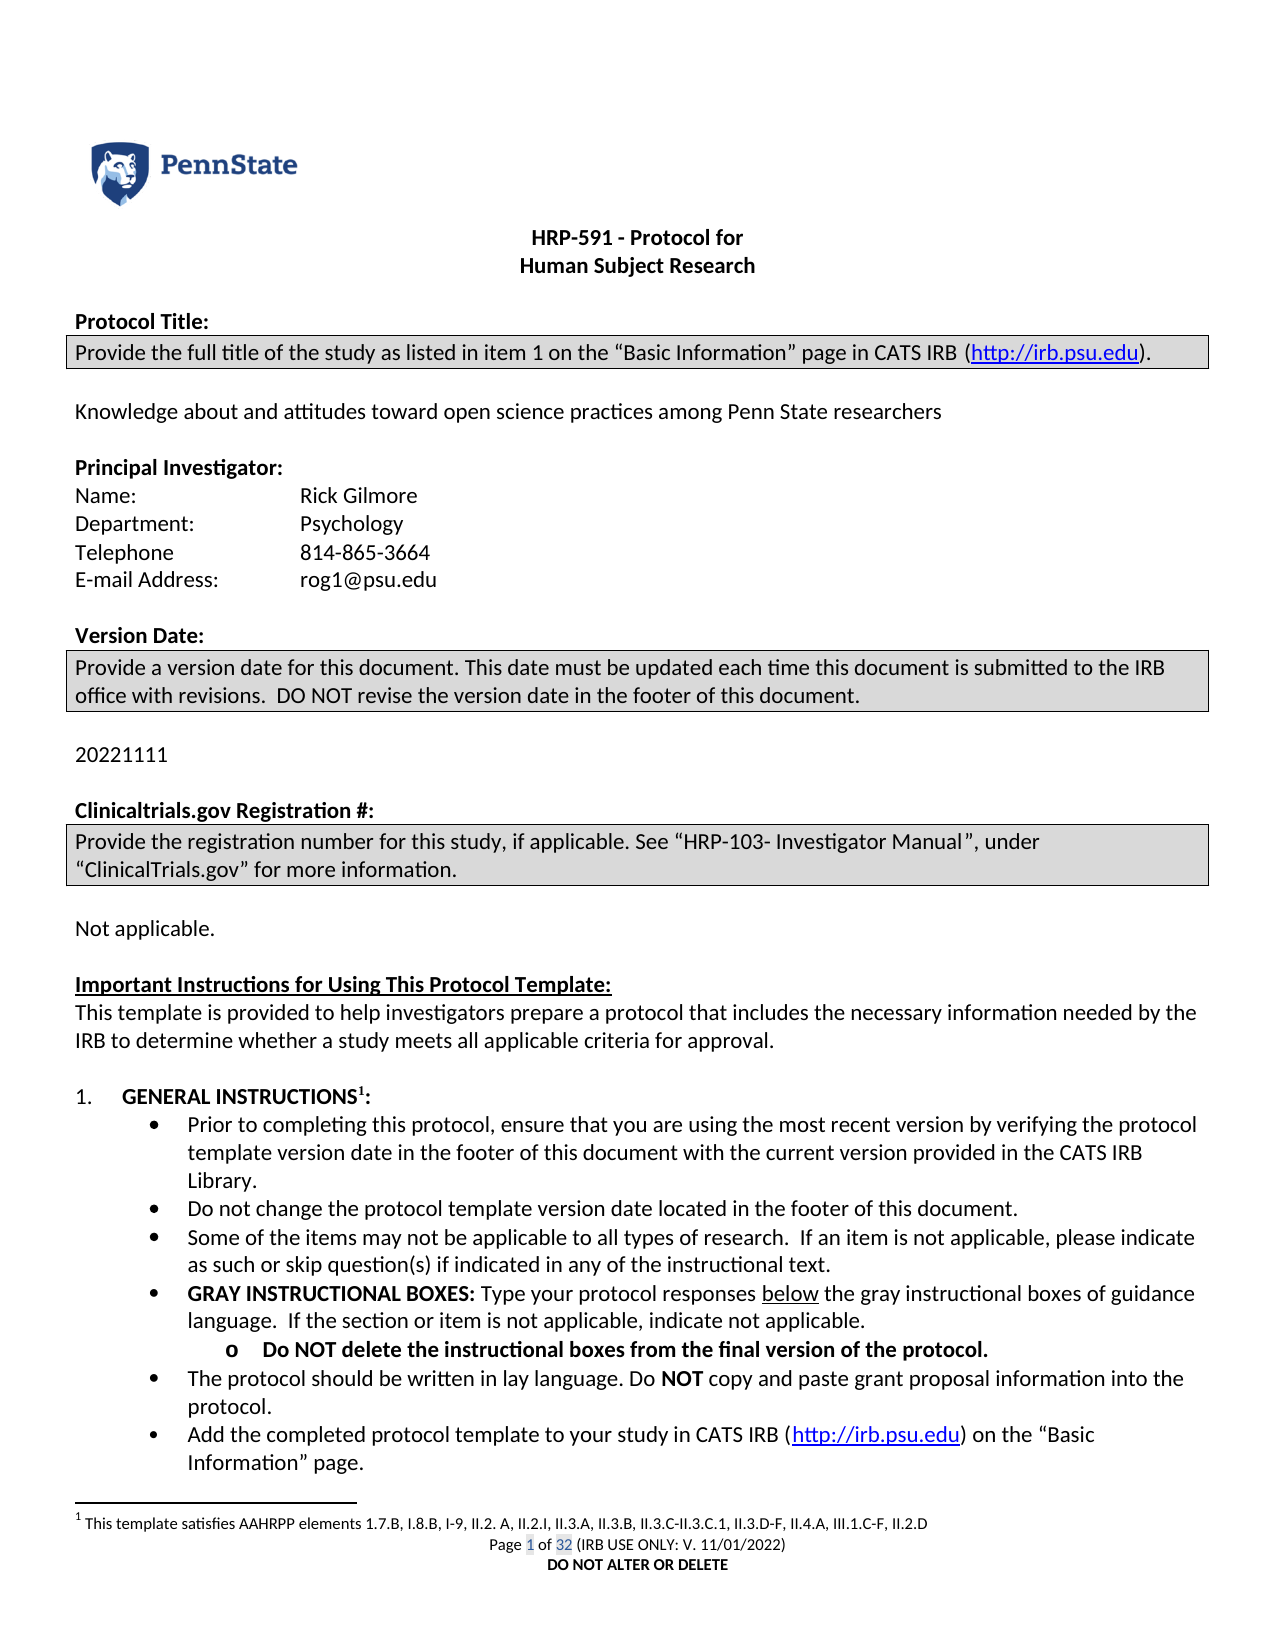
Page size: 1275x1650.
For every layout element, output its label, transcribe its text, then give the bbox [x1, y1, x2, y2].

text E-mail Address: rog1@psu.edu [75, 566, 1200, 594]
picture [75, 123, 313, 224]
list Do not change the protocol template version date located in the footer of this document. [150, 1194, 1200, 1223]
list GENERAL INSTRUCTIONS: [75, 1082, 1200, 1111]
text HRP-591 - Protocol for [75, 223, 1200, 251]
text Knowledge about and attitudes toward open science practices among Penn State researchers [75, 397, 1200, 426]
text Version Date: [75, 622, 1200, 650]
text Telephone 814-865-3664 [75, 538, 1200, 566]
list Do NOT delete the instructional boxes from the final version of the protocol. [225, 1335, 1200, 1364]
text Provide the full title of the study as listed in item 1 on the “Basic Information” page in CATS IRB (http://irb.psu.edu). [67, 336, 1208, 368]
text Department: Psychology [75, 509, 1200, 538]
text Clinicaltrials.gov Registration #: [75, 796, 1200, 824]
text Important Instructions for Using This Protocol Template: [75, 970, 1200, 998]
list Add the completed protocol template to your study in CATS IRB (http://irb.psu.edu) on the “Basic Information” page. [150, 1420, 1200, 1476]
text 20221111 [75, 740, 1200, 768]
text Protocol Title: [75, 307, 1200, 335]
list Some of the items may not be applicable to all types of research. If an item is not applicable, please indicate as such or skip question(s) if indicated in any of the instructional text. [150, 1223, 1200, 1279]
list GRAY INSTRUCTIONAL BOXES: Type your protocol responses below the gray instructional boxes of guidance language. If the section or item is not applicable, indicate not applicable. [150, 1279, 1200, 1335]
text Not applicable. [75, 914, 1200, 942]
text Human Subject Research [75, 251, 1200, 279]
list The protocol should be written in lay language. Do NOT copy and paste grant proposal information into the protocol. [150, 1364, 1200, 1420]
text Name: Rick Gilmore [75, 482, 1200, 509]
text Provide the registration number for this study, if applicable. See “HRP-103- Investigator Manual”, under “ClinicalTrials.gov” for more information. [67, 825, 1208, 885]
text Principal Investigator: [75, 453, 1200, 482]
text Provide a version date for this document. This date must be updated each time this document is submitted to the IRB office with revisions. DO NOT revise the version date in the footer of this document. [67, 651, 1208, 711]
text This template is provided to help investigators prepare a protocol that includes the necessary information needed by the IRB to determine whether a study meets all applicable criteria for approval. [75, 998, 1200, 1054]
list Prior to completing this protocol, ensure that you are using the most recent version by verifying the protocol template version date in the footer of this document with the current version provided in the CATS IRB Library. [150, 1111, 1200, 1194]
